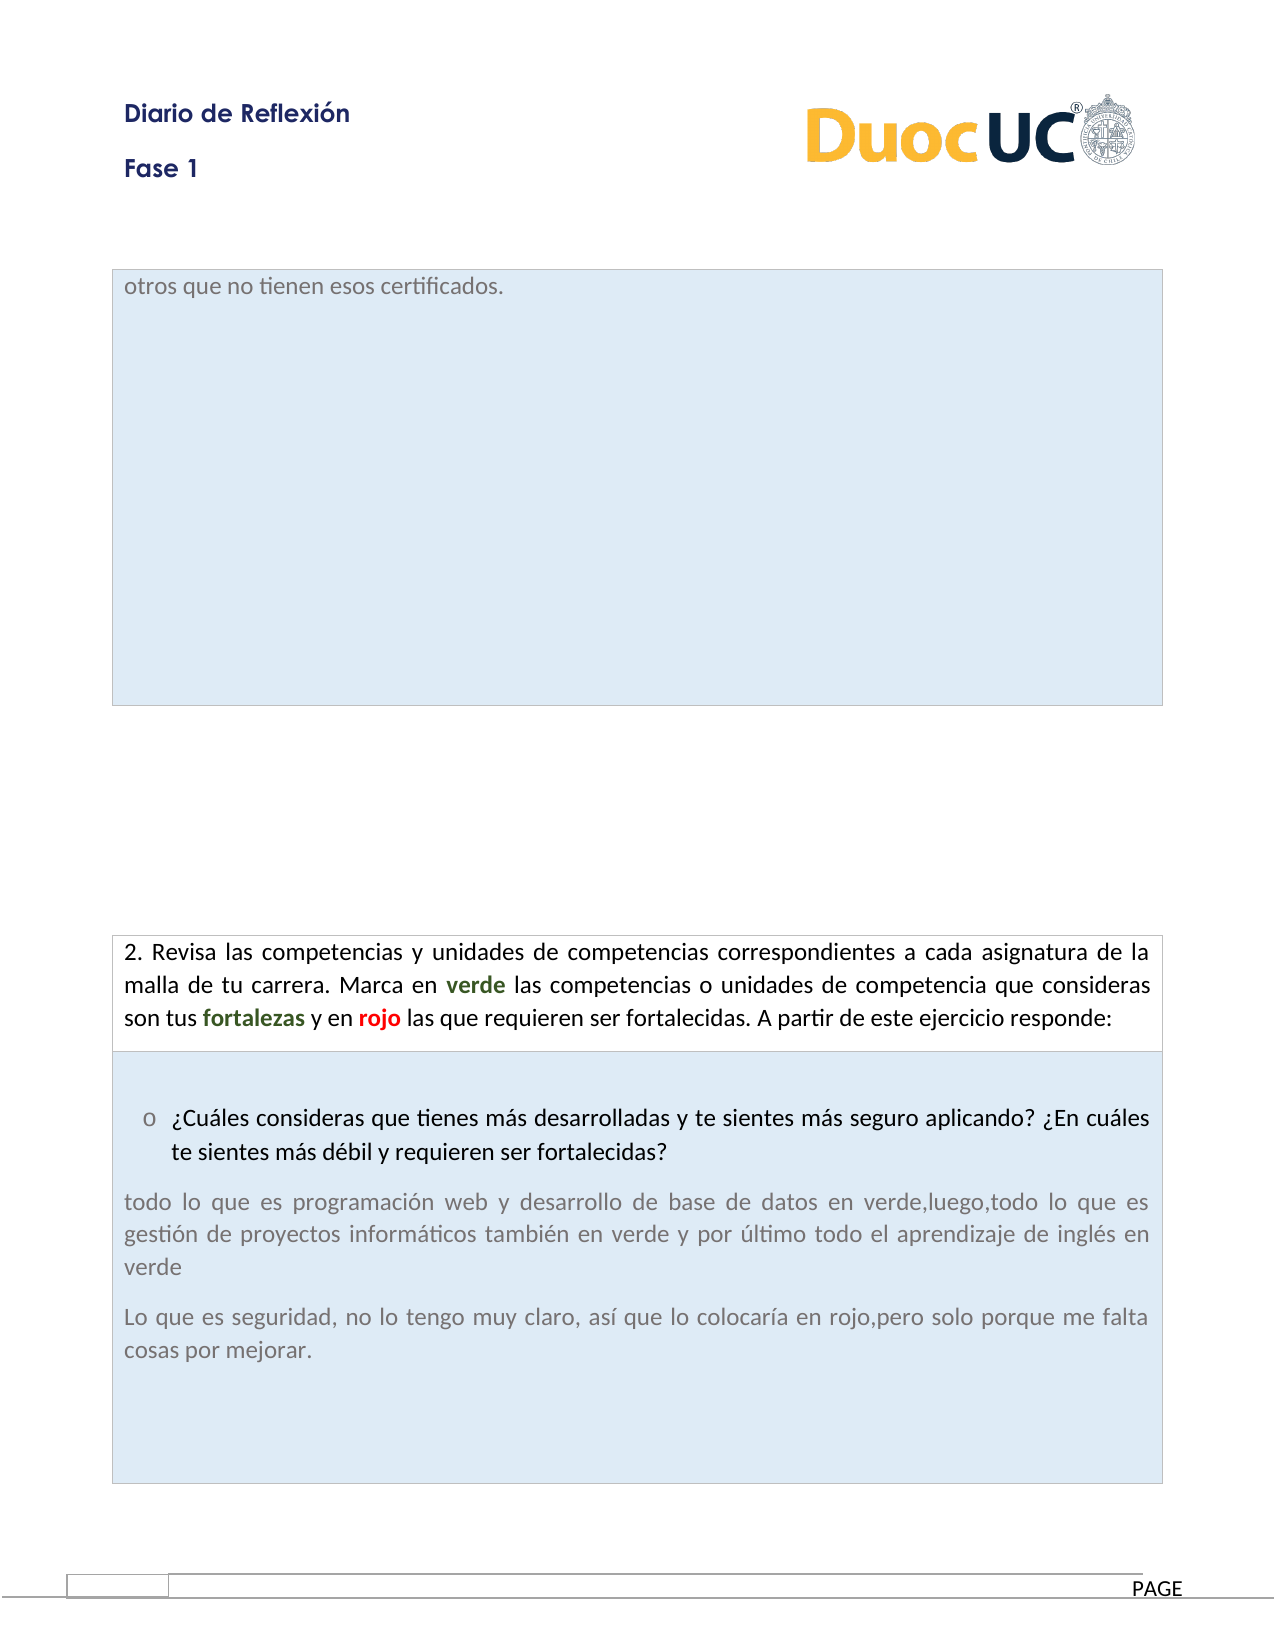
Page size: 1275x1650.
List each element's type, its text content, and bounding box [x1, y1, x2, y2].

picture [807, 94, 1135, 165]
table_header 2. Revisa las competencias y unidades de competencias correspondientes a cada asignatura de la malla de tu carrera. Marca en verde las competencias o unidades de competencia que consideras son tus fortalezas y en rojo las que requieren ser fortalecidas. A partir de este ejercicio responde: [113, 936, 1162, 1051]
